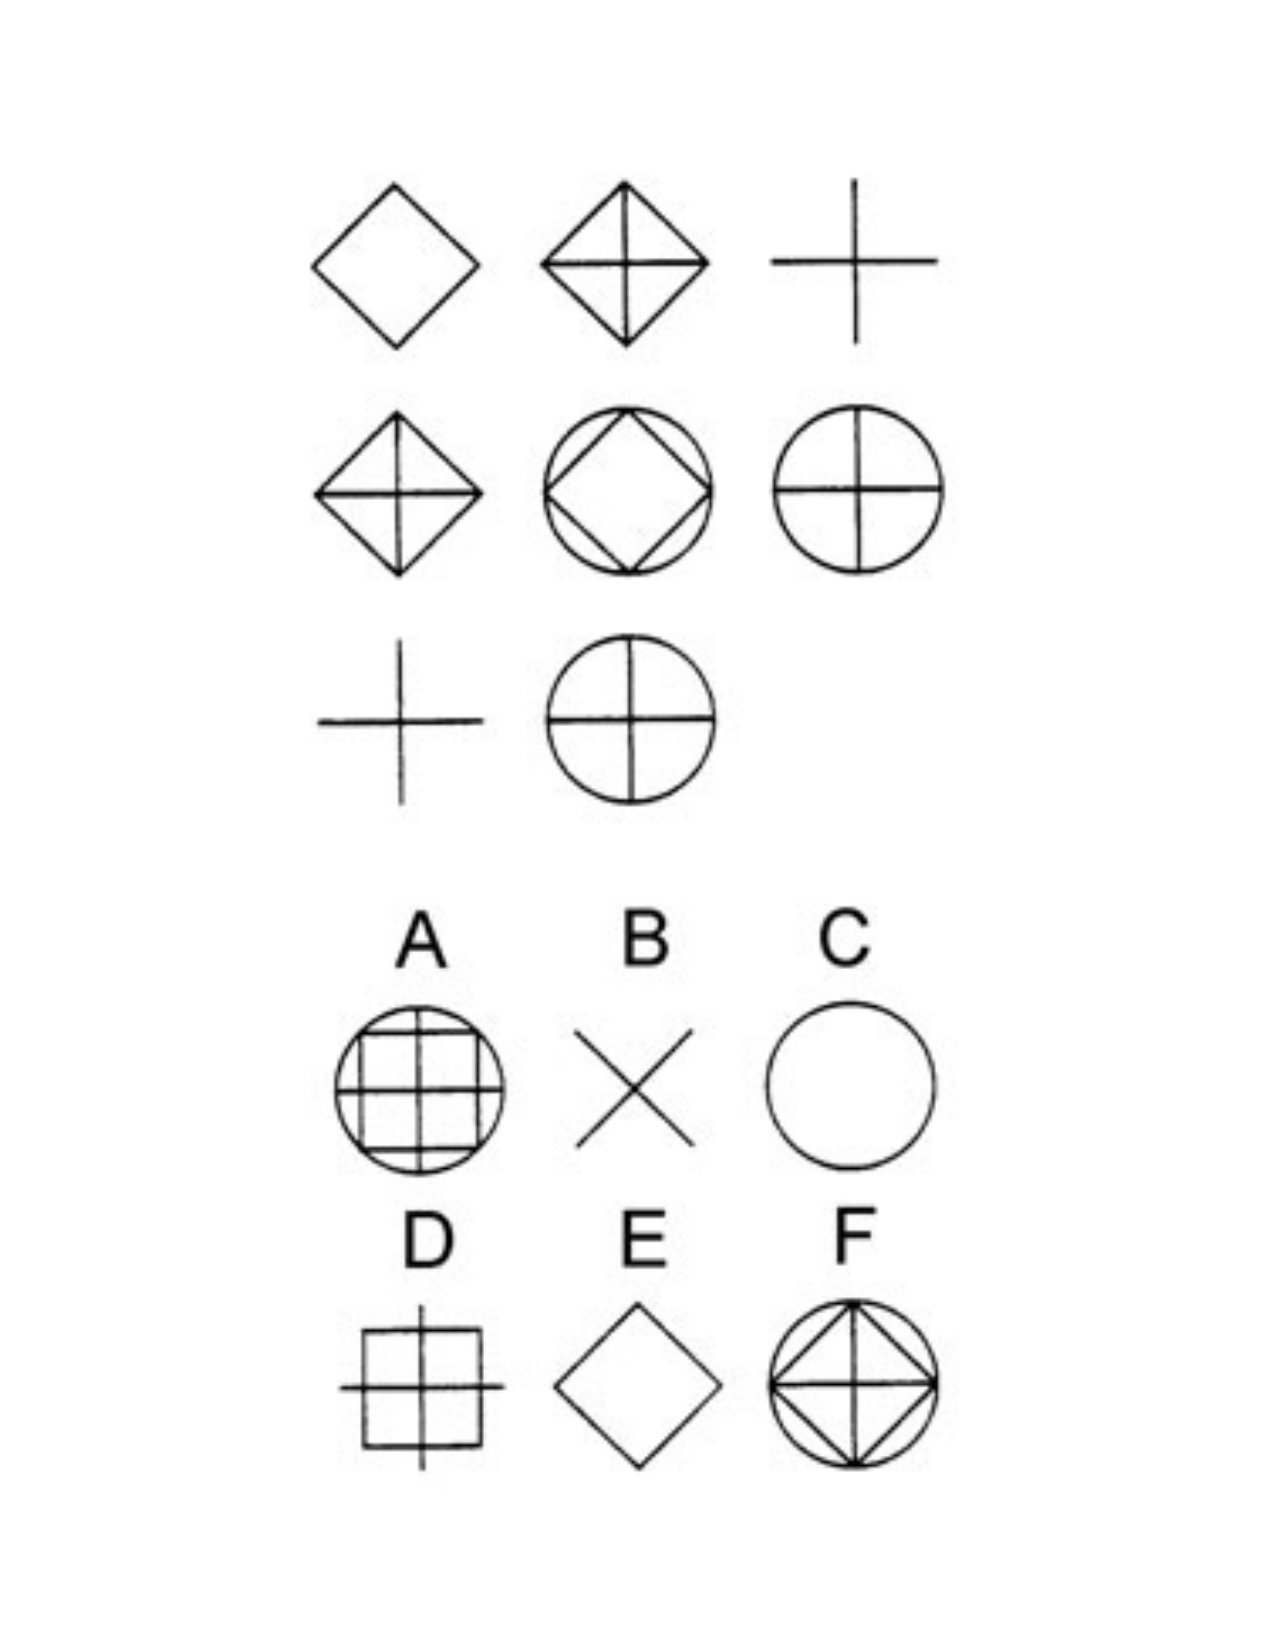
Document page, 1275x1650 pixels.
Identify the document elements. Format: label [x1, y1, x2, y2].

picture [285, 150, 990, 1492]
